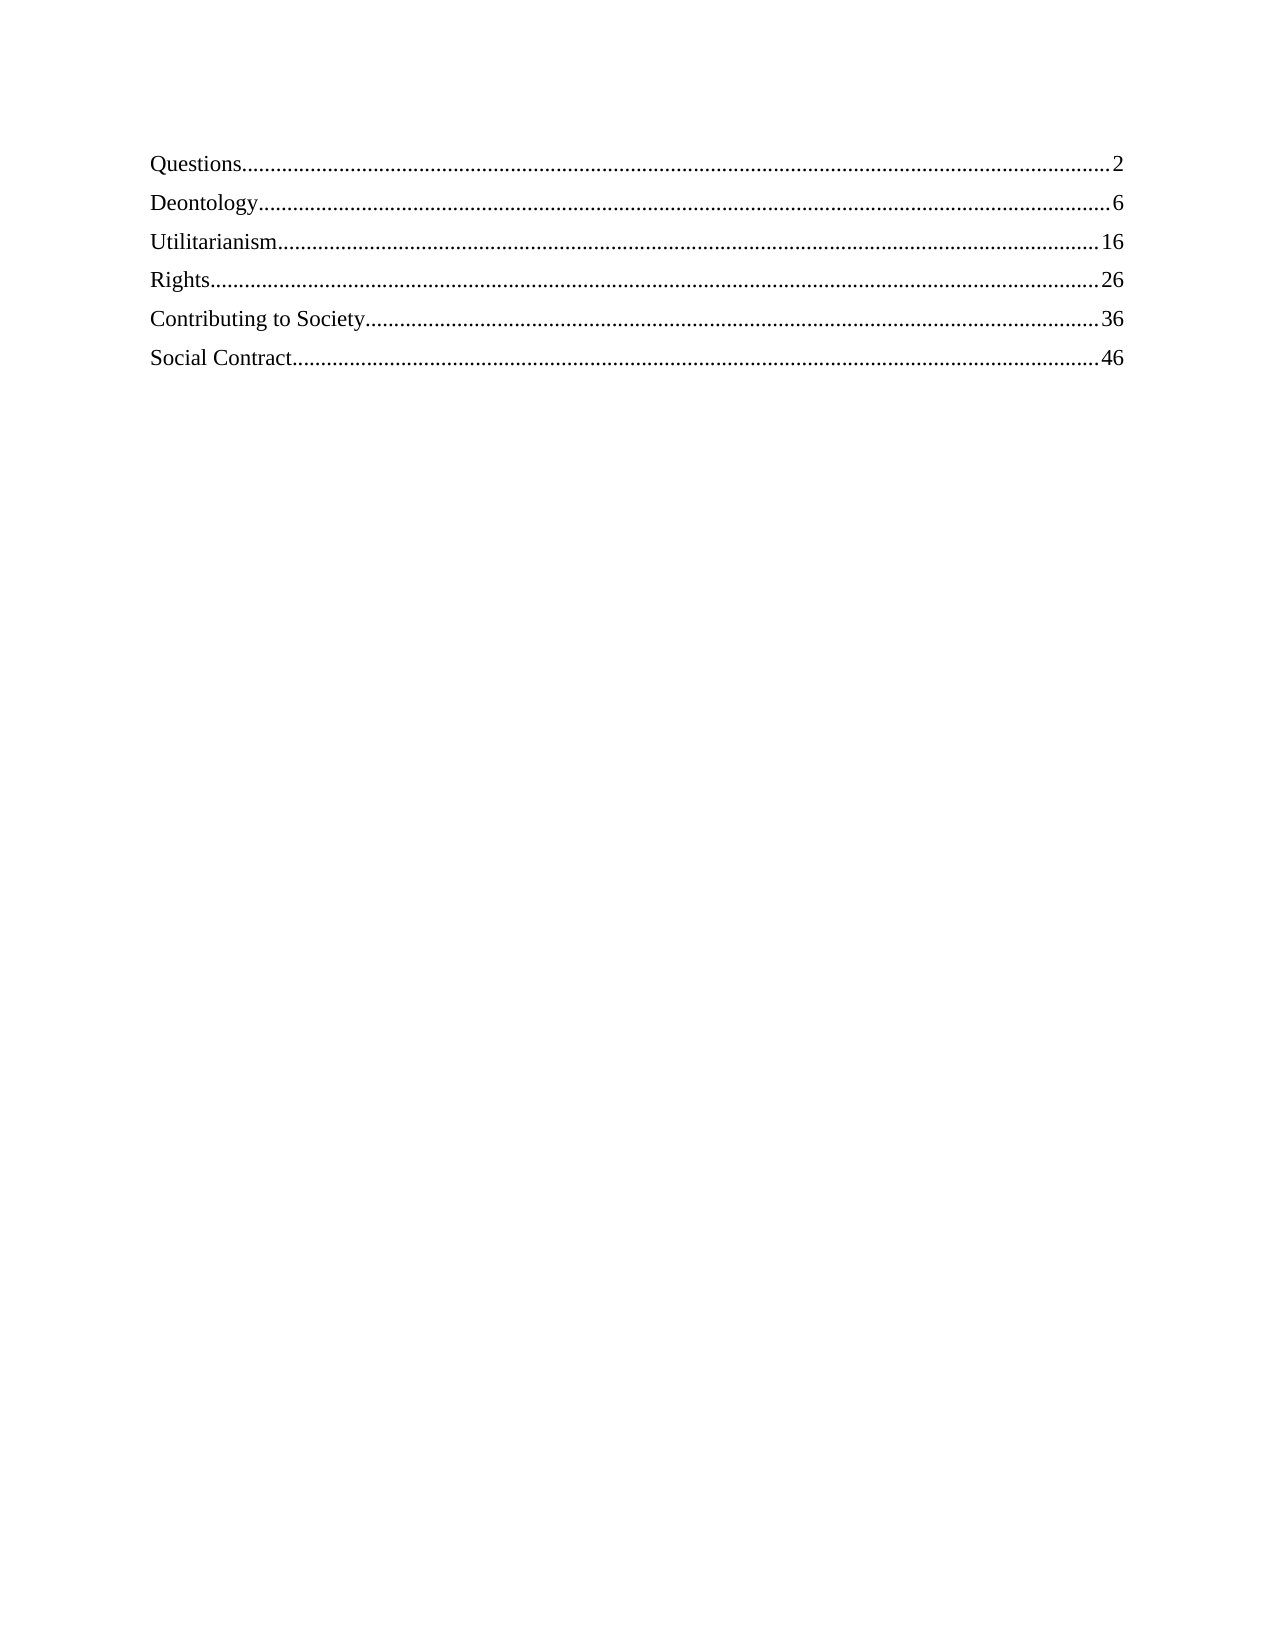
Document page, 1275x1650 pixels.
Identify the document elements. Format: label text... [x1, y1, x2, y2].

text Social Contract 46 [150, 344, 1125, 371]
text Rights 26 [150, 267, 1125, 293]
text Deontology 6 [150, 189, 1125, 215]
text Contributing to Society 36 [150, 305, 1125, 332]
text Questions 2 [150, 150, 1125, 176]
text Utilitarianism 16 [150, 228, 1125, 254]
